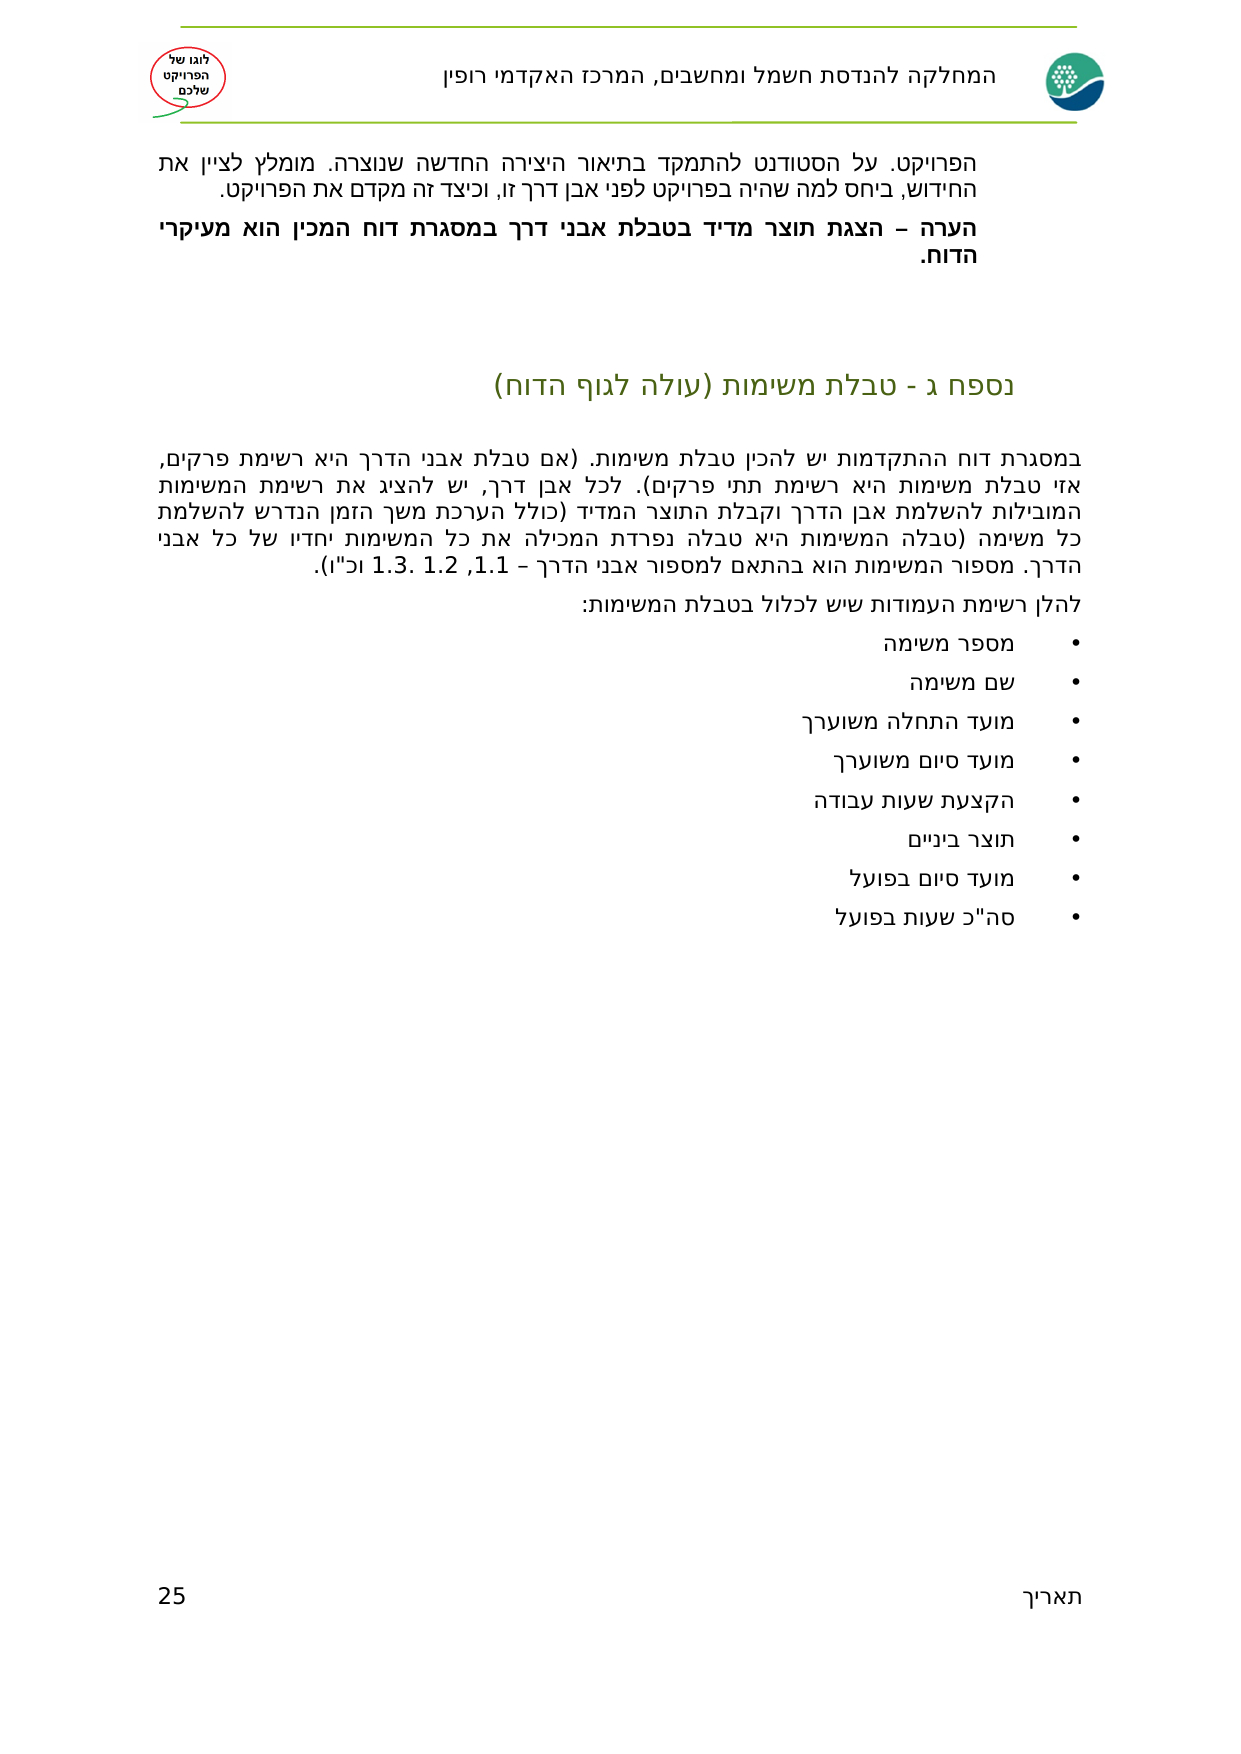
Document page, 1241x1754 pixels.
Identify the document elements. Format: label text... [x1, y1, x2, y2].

text • שם משימה [157, 669, 1083, 696]
text • סה"כ שעות בפועל [157, 904, 1083, 931]
text להלן רשימת העמודות שיש לכלול בטבלת המשימות: [157, 591, 1083, 618]
text הערה – הצגת תוצר מדיד בטבלת אבני דרך במסגרת דוח המכין הוא מעיקרי הדוח. [157, 215, 978, 268]
subtitle נספח ג - טבלת משימות (עולה לגוף הדוח) [158, 368, 1016, 402]
text • הקצעת שעות עבודה [157, 787, 1083, 813]
picture [138, 42, 233, 123]
text במסגרת דוח ההתקדמות יש להכין טבלת משימות. (אם טבלת אבני הדרך היא רשימת פרקים, אזי טבלת משימות היא רשימת תתי פרקים). לכל אבן דרך, יש להציג את רשימת המשימות המובילות להשלמת אבן הדרך וקבלת התוצר המדיד (כולל הערכת משך הזמן הנדרש להשלמת כל משימה (טבלה המשימות היא טבלה נפרדת המכילה את כל המשימות יחדיו של כל אבני הדרך. מספור המשימות הוא בהתאם למספור אבני הדרך – 1.1, 1.2 .1.3 וכ"ו). [157, 445, 1083, 578]
text • מספר משימה [157, 630, 1083, 657]
text • מועד סיום משוערך [157, 748, 1083, 774]
text • מועד התחלה משוערך [157, 708, 1083, 735]
text • מועד סיום בפועל [157, 865, 1083, 892]
text • תוצר ביניים [157, 826, 1083, 853]
picture [1043, 52, 1106, 111]
